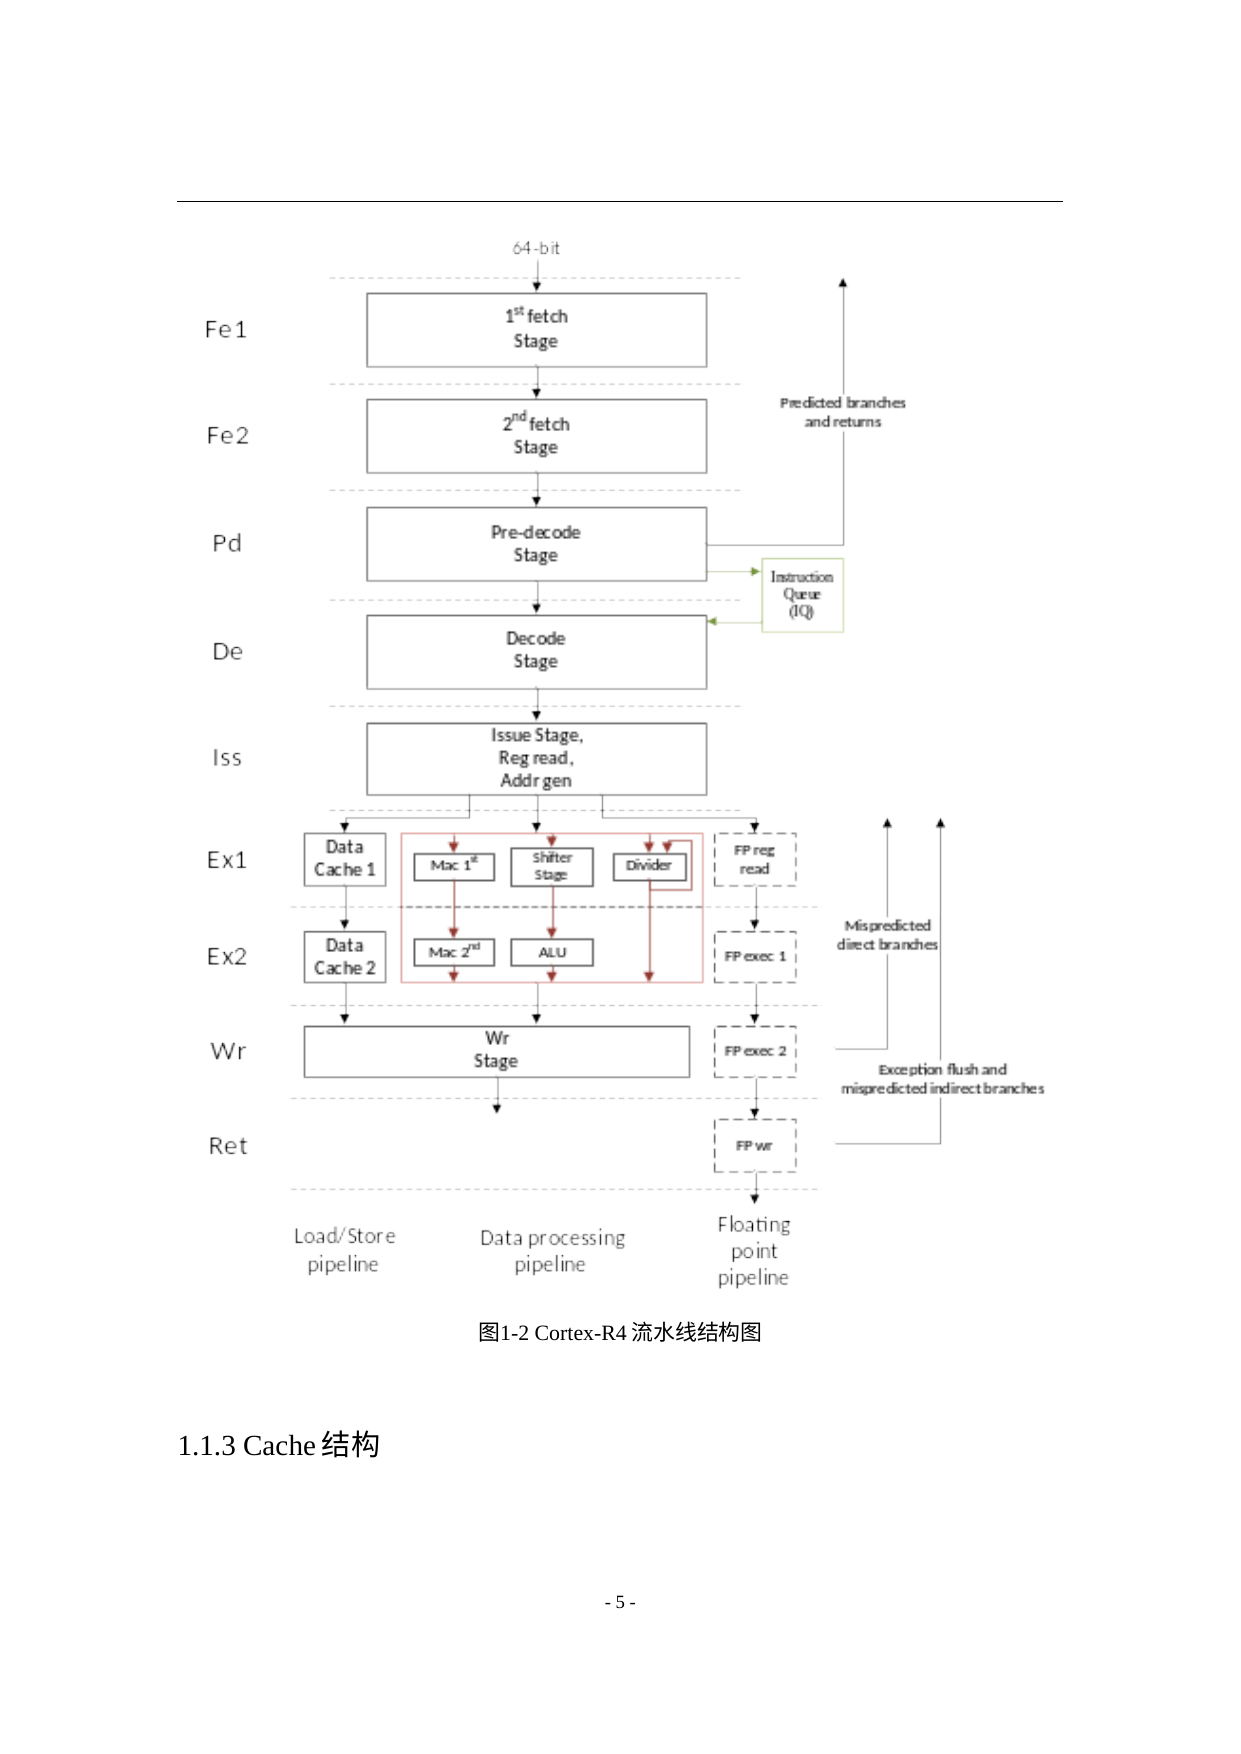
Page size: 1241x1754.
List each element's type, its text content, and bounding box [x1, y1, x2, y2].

subtitle Cache结构 [177, 1410, 1063, 1475]
text 图1-2 Cortex-R4流水线结构图 [177, 1314, 1063, 1347]
